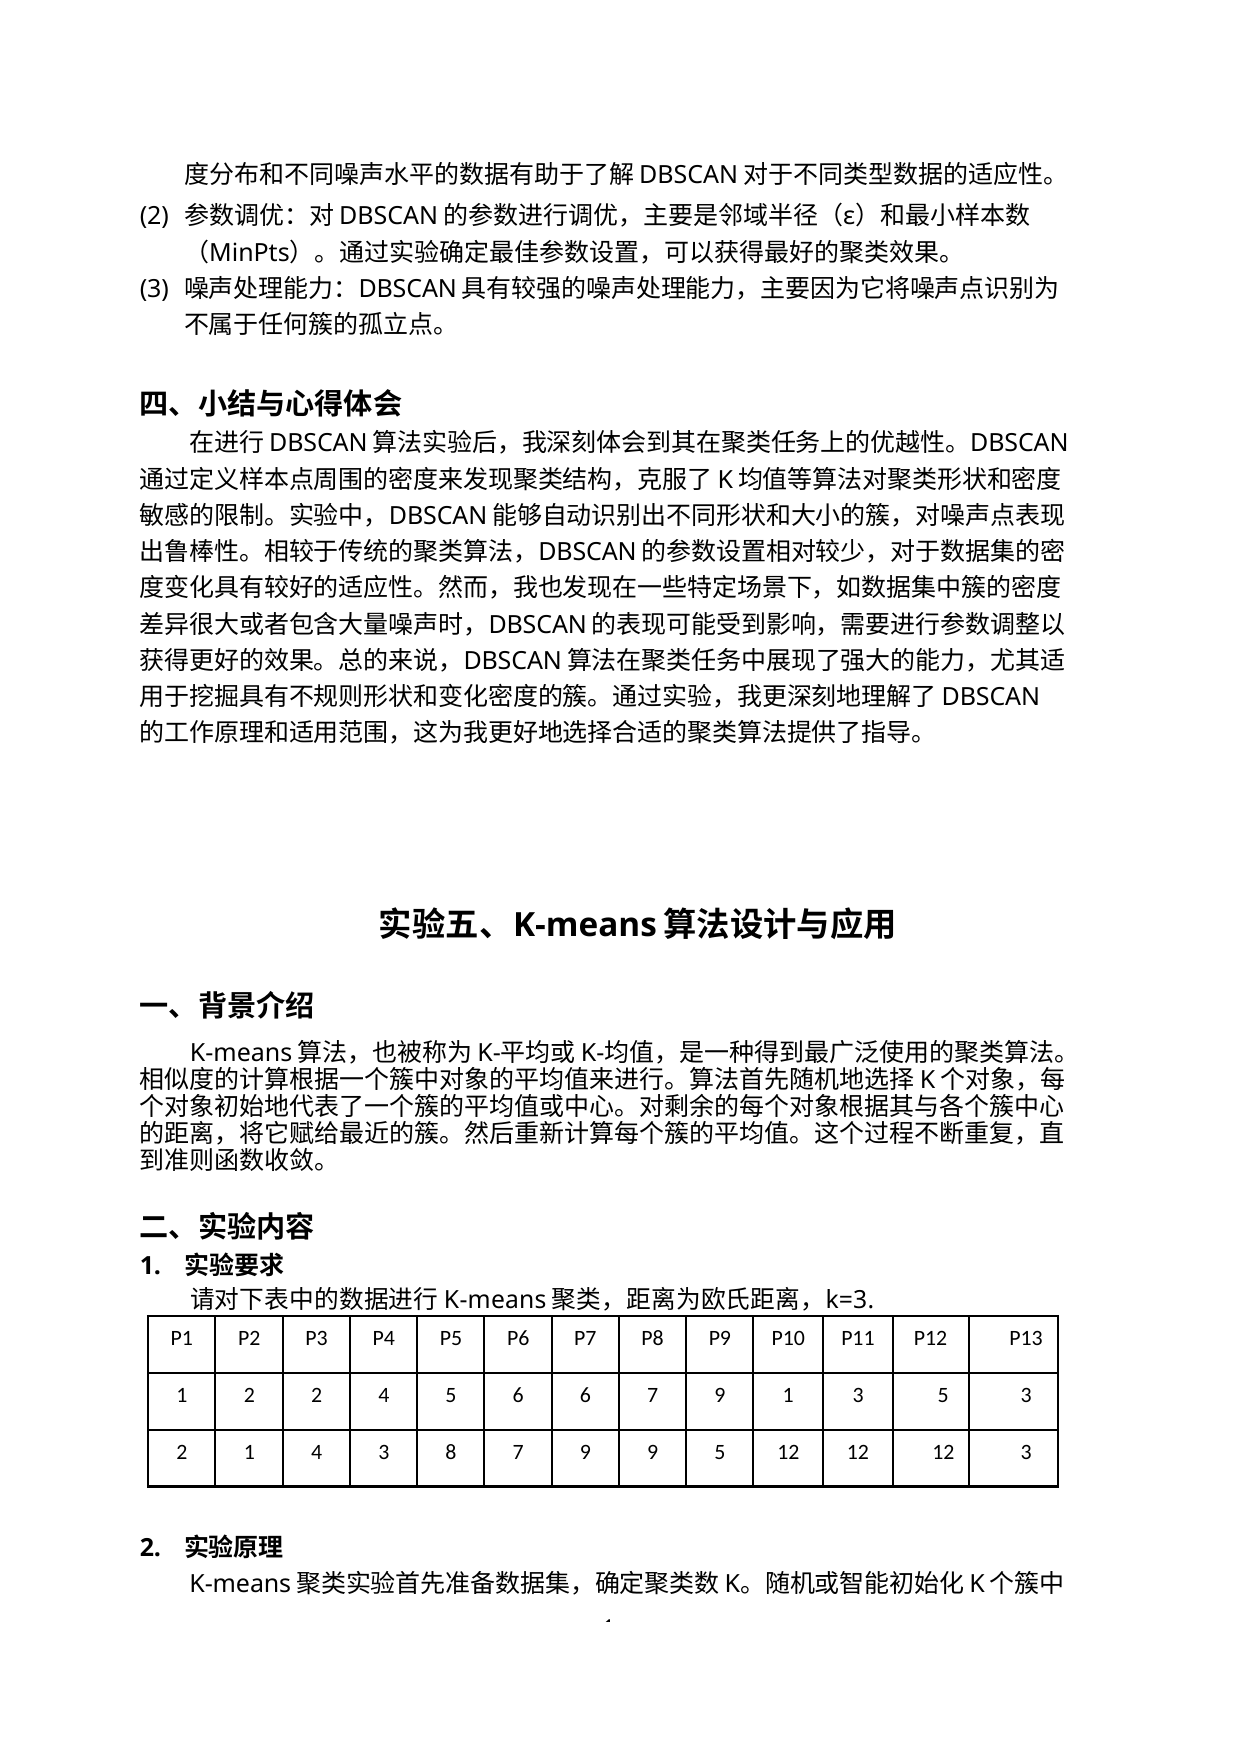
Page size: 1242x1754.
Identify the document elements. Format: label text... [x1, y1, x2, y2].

list 实验内容 [96, 1203, 1069, 1246]
list 实验要求 [139, 1246, 1069, 1282]
table_header P12 [894, 1317, 968, 1372]
table_cell 1 [754, 1374, 822, 1428]
table_header P9 [687, 1317, 752, 1372]
table_header P3 [284, 1317, 349, 1372]
table_header P2 [216, 1317, 282, 1372]
table_cell 2 [149, 1431, 214, 1485]
table_cell 5 [418, 1374, 483, 1428]
table_cell 8 [418, 1431, 483, 1485]
text 在进行DBSCAN算法实验后，我深刻体会到其在聚类任务上的优越性。DBSCAN通过定义样本点周围的密度来发现聚类结构，克服了K均值等算法对聚类形状和密度敏感的限制。实验中，DBSCAN能够自动识别出不同形状和大小的簇，对噪声点表现出鲁棒性。相较于传统的聚类算法，DBSCAN的参数设置相对较少，对于数据集的密度变化具有较好的适应性。然而，我也发现在一些特定场景下，如数据集中簇的密度差异很大或者包含大量噪声时，DBSCAN的表现可能受到影响，需要进行参数调整以获得更好的效果。总的来说，DBSCAN算法在聚类任务中展现了强大的能力，尤其适用于挖掘具有不规则形状和变化密度的簇。通过实验，我更深刻地理解了DBSCAN的工作原理和适用范围，这为我更好地选择合适的聚类算法提供了指导。 [139, 423, 1069, 749]
table_header P11 [824, 1317, 892, 1372]
table_cell 3 [351, 1431, 416, 1485]
table_cell 2 [216, 1374, 282, 1428]
table_header P5 [418, 1317, 483, 1372]
table_cell 2 [284, 1374, 349, 1428]
table_header P6 [485, 1317, 551, 1372]
table_cell 9 [620, 1431, 685, 1485]
table_cell 3 [970, 1374, 1057, 1428]
table_cell 9 [687, 1374, 752, 1428]
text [139, 1563, 1069, 1600]
table_header P10 [754, 1317, 822, 1372]
list 背景介绍 [96, 983, 1069, 1025]
table_cell 12 [824, 1431, 892, 1485]
table_header P4 [351, 1317, 416, 1372]
table_header P13 [970, 1317, 1057, 1372]
list 小结与心得体会 [96, 381, 1069, 423]
list 噪声处理能力：DBSCAN具有较强的噪声处理能力，主要因为它将噪声点识别为不属于任何簇的孤立点。 [139, 268, 1069, 341]
table_cell 3 [824, 1374, 892, 1428]
text 请对下表中的数据进行K-means聚类，距离为欧氏距离，k=3. [139, 1282, 1069, 1315]
table_header P8 [620, 1317, 685, 1372]
table_cell 1 [149, 1374, 214, 1428]
table_cell 5 [894, 1374, 968, 1428]
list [139, 154, 1067, 190]
table_cell 6 [485, 1374, 551, 1428]
list 实验原理 [139, 1527, 1069, 1563]
table_cell 5 [687, 1431, 752, 1485]
table_cell 7 [485, 1431, 551, 1485]
list 参数调优：对DBSCAN的参数进行调优，主要是邻域半径（ε）和最小样本数（MinPts）。通过实验确定最佳参数设置，可以获得最好的聚类效果。 [139, 196, 1069, 268]
table_cell 9 [553, 1431, 618, 1485]
table_header P7 [553, 1317, 618, 1372]
table_cell 12 [754, 1431, 822, 1485]
table_cell 3 [970, 1431, 1057, 1485]
table_header P1 [149, 1317, 214, 1372]
table_cell 6 [553, 1374, 618, 1428]
table_cell 1 [216, 1431, 282, 1485]
table_cell 7 [620, 1374, 685, 1428]
text 实验五、K-means算法设计与应用 [139, 885, 1069, 949]
table_cell 4 [351, 1374, 416, 1428]
table_cell 4 [284, 1431, 349, 1485]
table_cell 12 [894, 1431, 968, 1485]
text K-means算法，也被称为K-平均或K-均值，是一种得到最广泛使用的聚类算法。相似度的计算根据一个簇中对象的平均值来进行。算法首先随机地选择K个对象，每个对象初始地代表了一个簇的平均值或中心。对剩余的每个对象根据其与各个簇中心的距离，将它赋给最近的簇。然后重新计算每个簇的平均值。这个过程不断重复，直到准则函数收敛。 [139, 1040, 1067, 1175]
